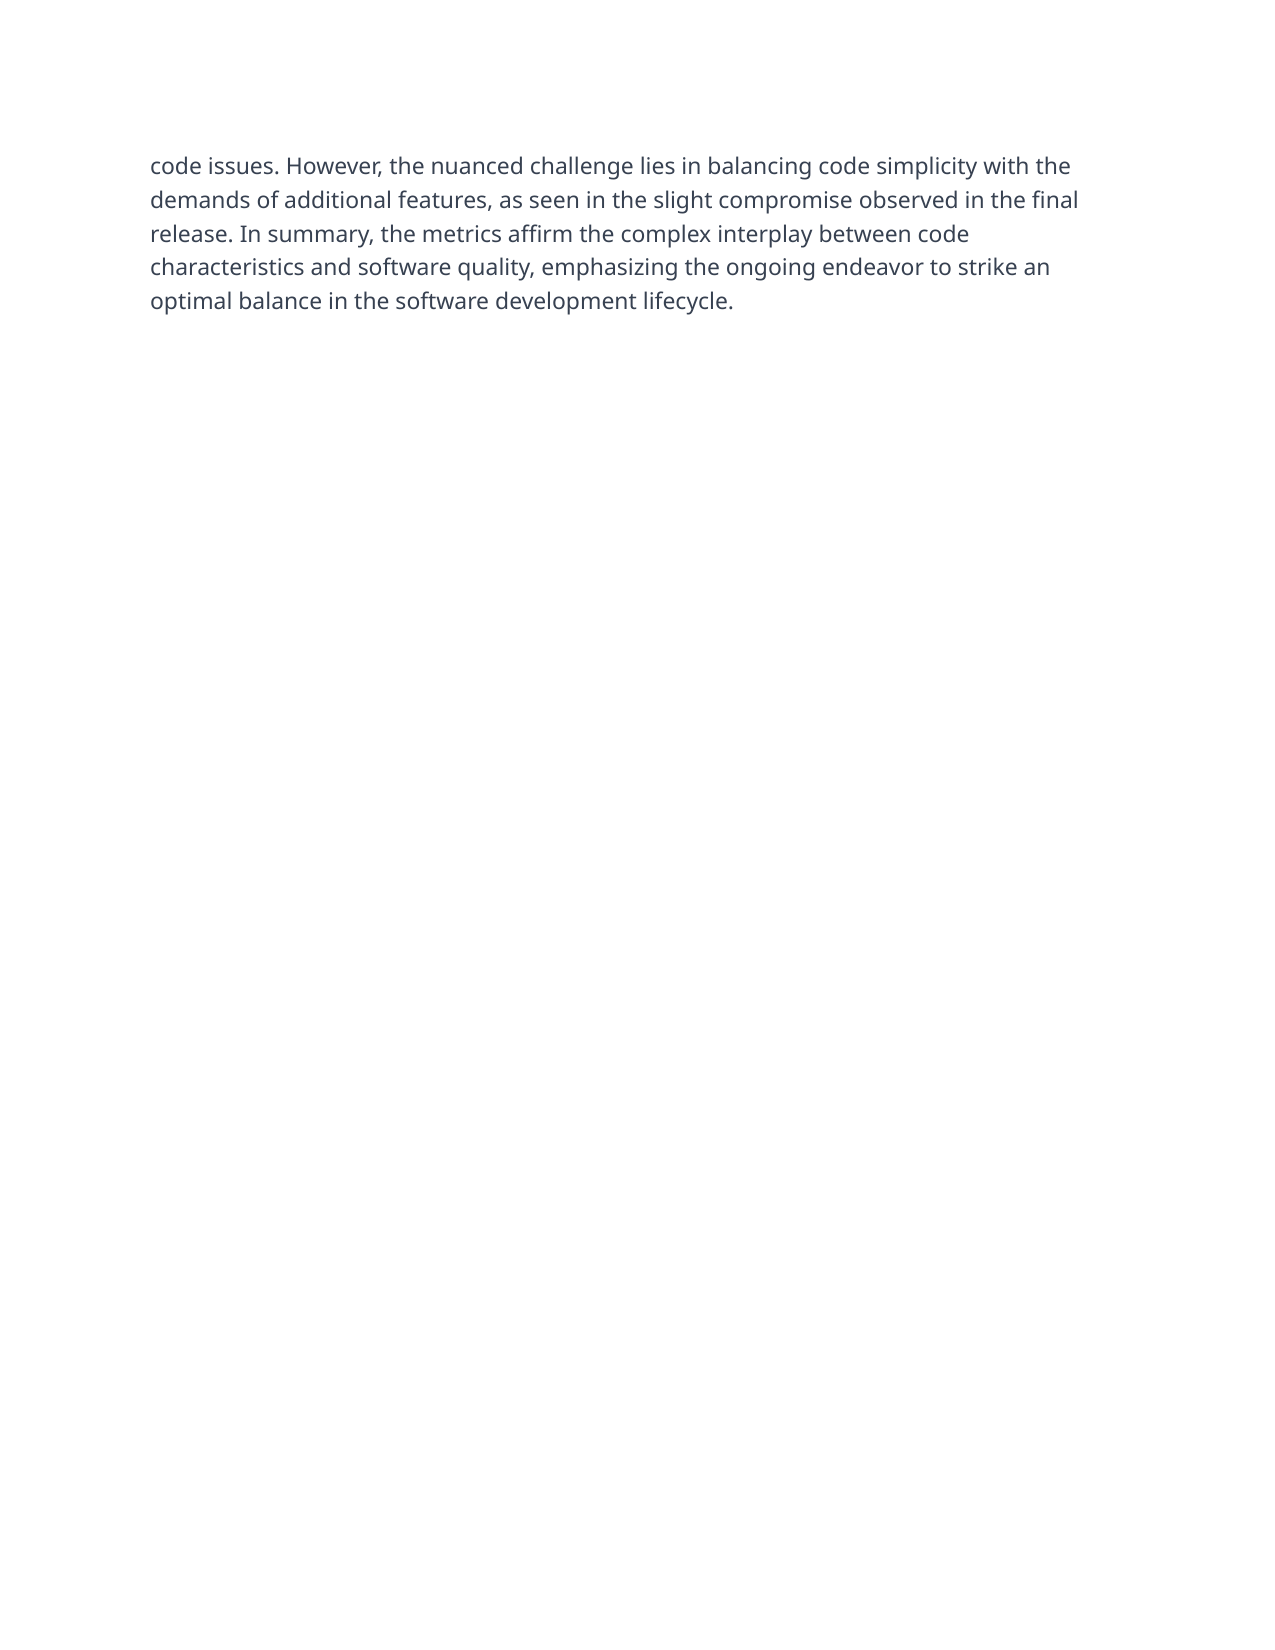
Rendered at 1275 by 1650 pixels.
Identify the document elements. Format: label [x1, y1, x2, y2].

text [150, 150, 1125, 316]
